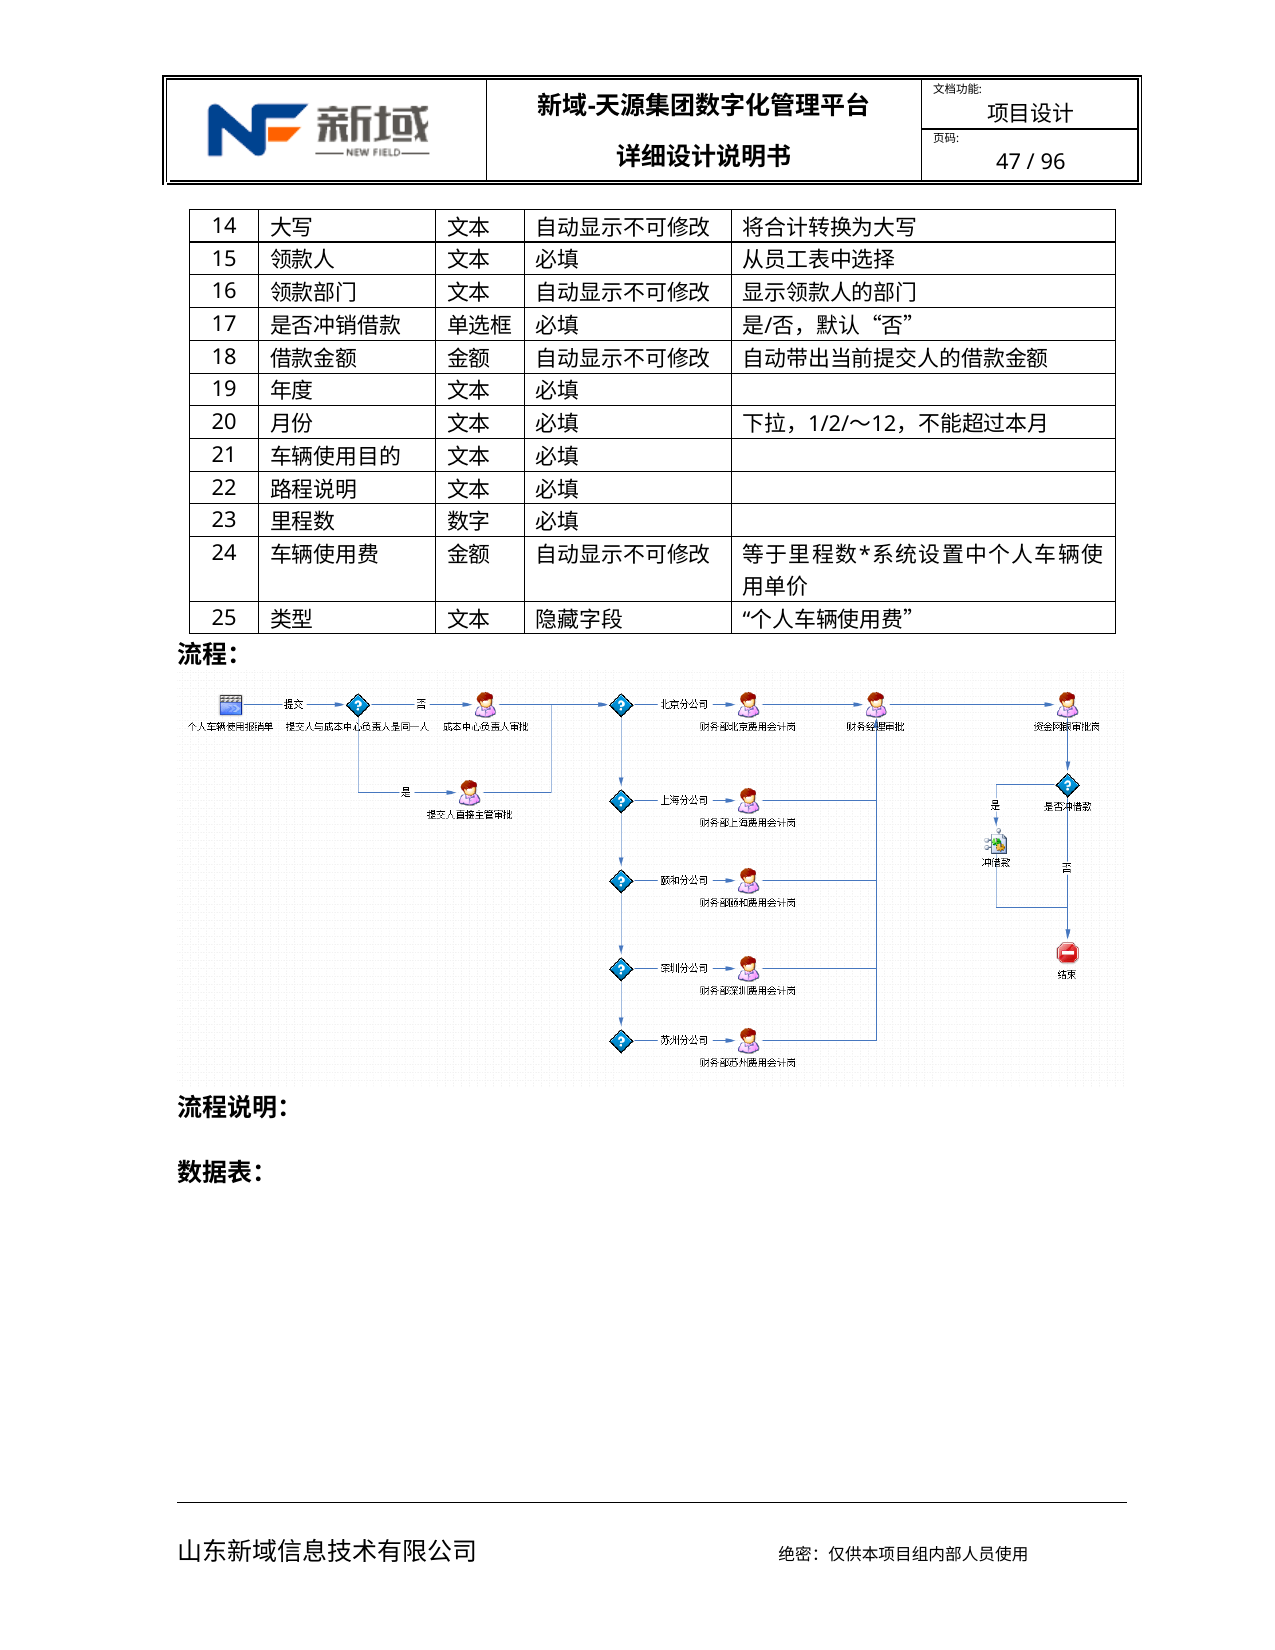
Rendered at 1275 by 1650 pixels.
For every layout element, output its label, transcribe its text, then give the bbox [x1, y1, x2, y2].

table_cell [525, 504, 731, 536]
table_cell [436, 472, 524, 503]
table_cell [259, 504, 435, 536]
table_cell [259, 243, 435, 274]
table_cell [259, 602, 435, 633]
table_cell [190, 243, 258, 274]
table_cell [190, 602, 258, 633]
text 流程： [177, 634, 1127, 671]
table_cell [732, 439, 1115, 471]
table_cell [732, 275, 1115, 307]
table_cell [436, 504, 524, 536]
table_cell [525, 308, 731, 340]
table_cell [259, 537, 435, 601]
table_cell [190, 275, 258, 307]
picture [177, 670, 1126, 1087]
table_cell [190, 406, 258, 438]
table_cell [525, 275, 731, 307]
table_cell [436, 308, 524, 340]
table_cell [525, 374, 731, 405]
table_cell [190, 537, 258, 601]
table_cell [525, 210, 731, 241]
text 数据表： [177, 1152, 1127, 1188]
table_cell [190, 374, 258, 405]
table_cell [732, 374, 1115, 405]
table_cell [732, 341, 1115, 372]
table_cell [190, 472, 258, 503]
picture [176, 98, 476, 162]
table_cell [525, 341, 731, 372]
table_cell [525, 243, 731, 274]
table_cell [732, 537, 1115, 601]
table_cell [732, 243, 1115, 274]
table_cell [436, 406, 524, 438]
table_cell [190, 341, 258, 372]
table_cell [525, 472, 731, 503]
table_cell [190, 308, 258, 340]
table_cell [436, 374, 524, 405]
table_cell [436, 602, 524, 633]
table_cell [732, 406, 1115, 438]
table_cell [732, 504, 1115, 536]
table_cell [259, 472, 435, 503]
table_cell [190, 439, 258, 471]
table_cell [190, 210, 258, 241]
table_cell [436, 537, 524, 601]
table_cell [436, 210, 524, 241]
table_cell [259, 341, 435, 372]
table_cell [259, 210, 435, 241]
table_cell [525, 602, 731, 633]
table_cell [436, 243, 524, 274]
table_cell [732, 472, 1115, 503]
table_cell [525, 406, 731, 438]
text 流程说明： [177, 1087, 1127, 1123]
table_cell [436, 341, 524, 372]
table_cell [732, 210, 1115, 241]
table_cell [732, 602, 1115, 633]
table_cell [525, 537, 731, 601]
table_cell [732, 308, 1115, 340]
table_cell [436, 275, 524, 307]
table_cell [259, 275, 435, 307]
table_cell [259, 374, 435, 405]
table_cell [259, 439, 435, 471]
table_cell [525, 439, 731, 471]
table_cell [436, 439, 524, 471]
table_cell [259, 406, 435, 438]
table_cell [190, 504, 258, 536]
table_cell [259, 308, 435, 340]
